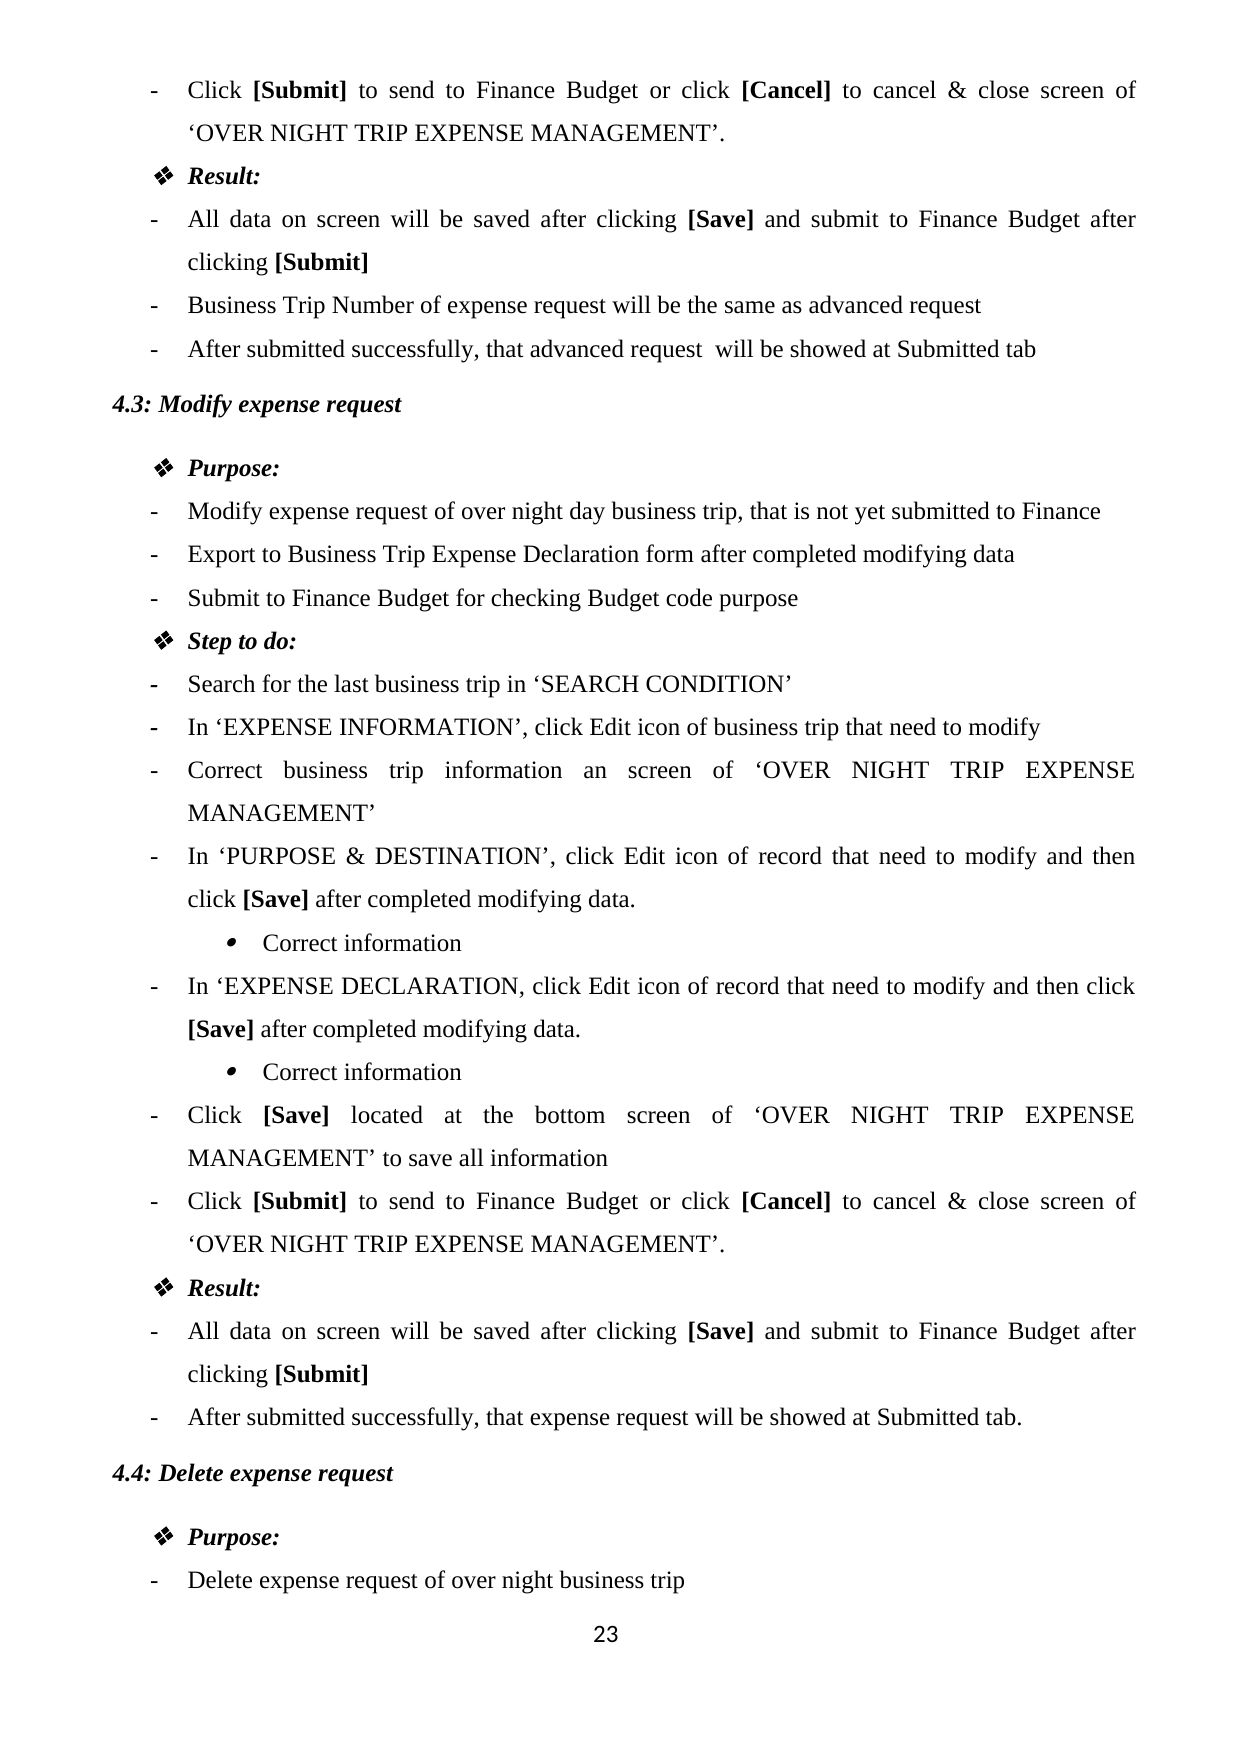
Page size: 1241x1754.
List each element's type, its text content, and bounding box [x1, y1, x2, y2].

list Purpose: [150, 453, 1136, 482]
list In ‘EXPENSE DECLARATION, click Edit icon of record that need to modify and then click [Save] after completed modifying data. [150, 971, 1136, 1043]
list Search for the last business trip in ‘SEARCH CONDITION’ [150, 669, 1136, 698]
list Business Trip Number of expense request will be the same as advanced request [150, 291, 1136, 319]
list Modify expense request of over night day business trip, that is not yet submitted to Finance [150, 496, 1136, 525]
list Export to Business Trip Expense Declaration form after completed modifying data [150, 539, 1136, 568]
list Result: [150, 161, 1136, 190]
list Click [Submit] to send to Finance Budget or click [Cancel] to cancel & close screen of ‘OVER NIGHT TRIP EXPENSE MANAGEMENT’. [150, 75, 1136, 147]
list After submitted successfully, that advanced request will be showed at Submitted tab [150, 334, 1136, 362]
list Delete expense request of over night business trip [150, 1565, 1136, 1593]
list All data on screen will be saved after clicking [Save] and submit to Finance Budget after clicking [Submit] [150, 1316, 1136, 1388]
list Submit to Finance Budget for checking Budget code purpose [150, 583, 1136, 611]
list Result: [150, 1273, 1136, 1301]
list Click [Submit] to send to Finance Budget or click [Cancel] to cancel & close screen of ‘OVER NIGHT TRIP EXPENSE MANAGEMENT’. [150, 1186, 1136, 1258]
list In ‘PURPOSE & DESTINATION’, click Edit icon of record that need to modify and then click [Save] after completed modifying data. [150, 841, 1136, 913]
list All data on screen will be saved after clicking [Save] and submit to Finance Budget after clicking [Submit] [150, 204, 1136, 276]
list After submitted successfully, that expense request will be showed at Submitted tab. [150, 1402, 1136, 1431]
list Correct business trip information an screen of ‘OVER NIGHT TRIP EXPENSE MANAGEMENT’ [150, 755, 1136, 827]
list Purpose: [150, 1522, 1136, 1550]
list Step to do: [150, 626, 1136, 654]
list Click [Save] located at the bottom screen of ‘OVER NIGHT TRIP EXPENSE MANAGEMENT’ to save all information [150, 1100, 1136, 1172]
text 4.3: Modify expense request [75, 389, 1136, 418]
list In ‘EXPENSE INFORMATION’, click Edit icon of business trip that need to modify [150, 712, 1136, 741]
list Correct information [225, 1057, 1136, 1086]
text 4.4: Delete expense request [75, 1458, 1136, 1486]
list Correct information [225, 928, 1136, 956]
